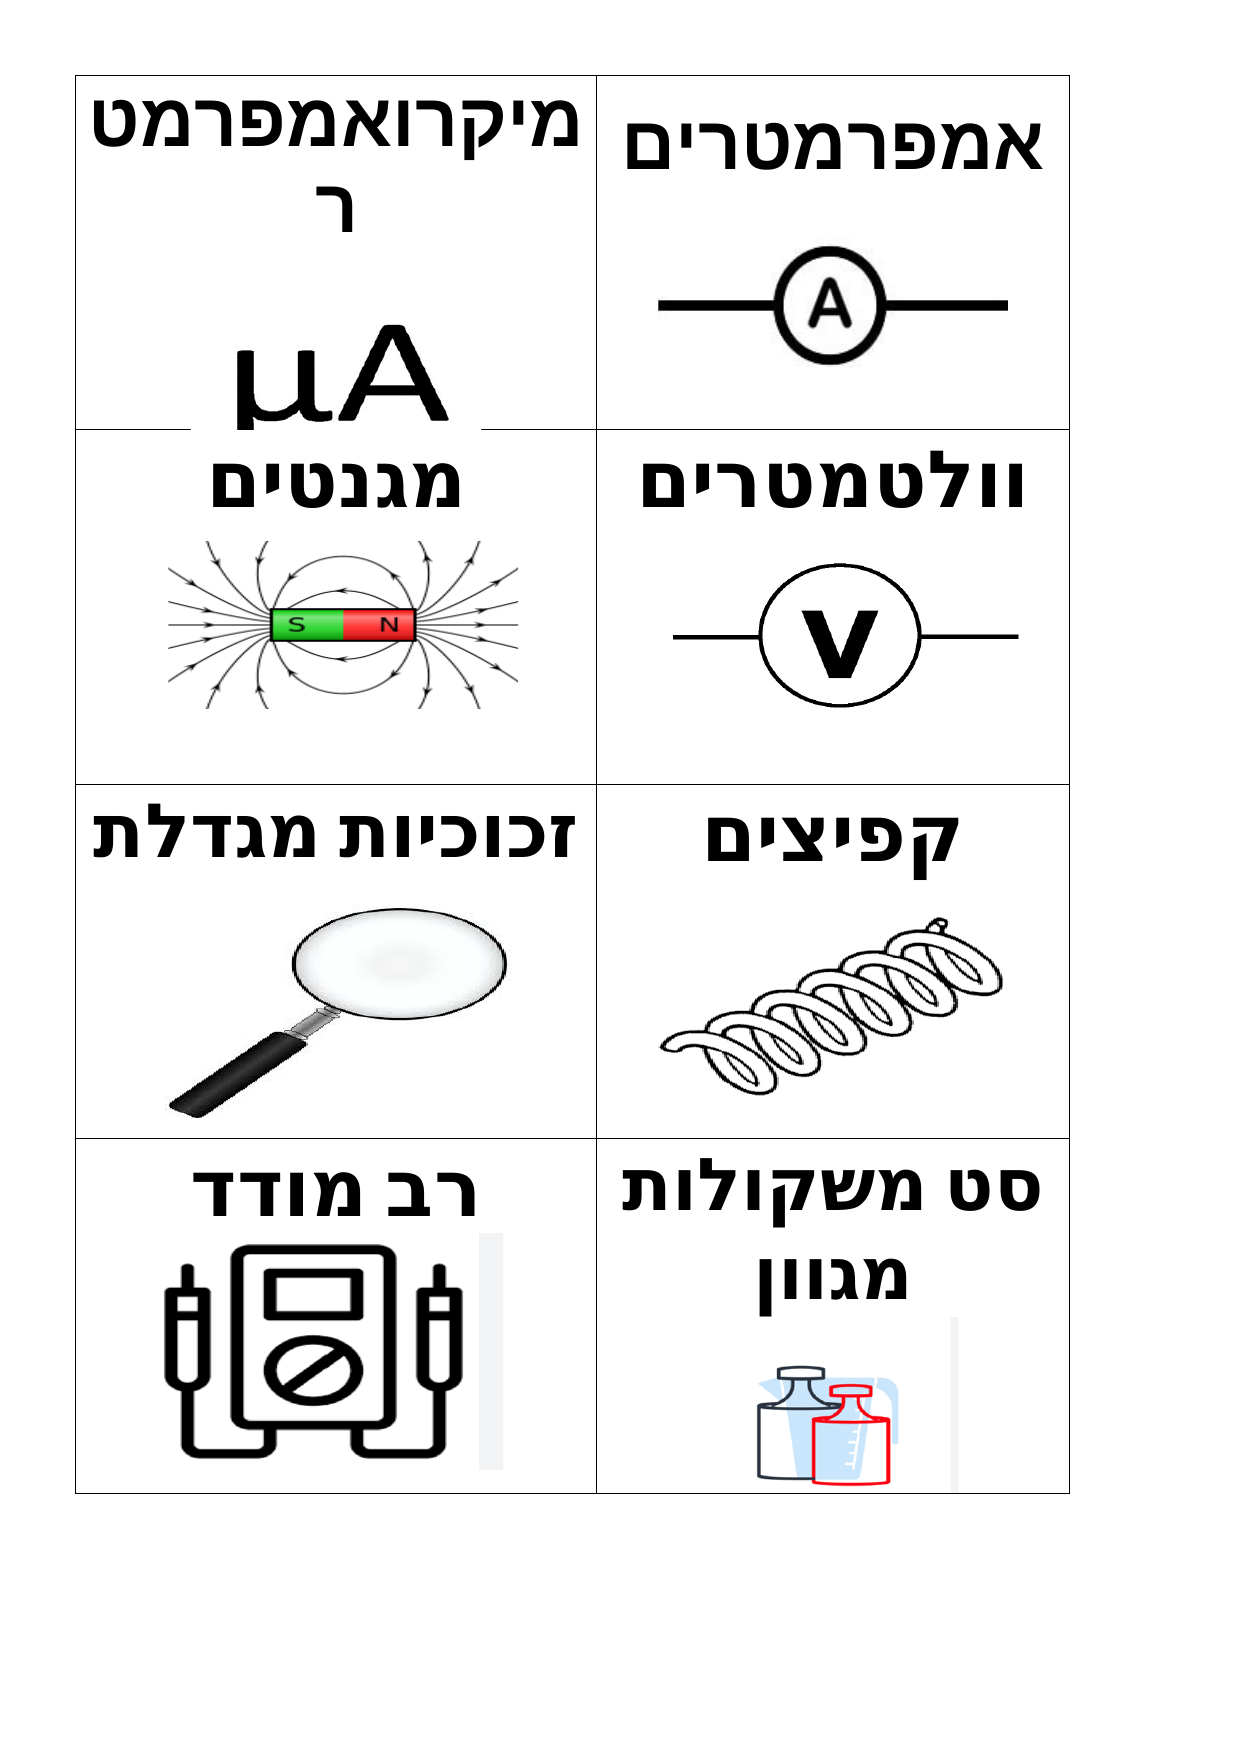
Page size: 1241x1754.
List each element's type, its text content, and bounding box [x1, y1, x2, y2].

table_header אמפרמטרים [597, 76, 1069, 429]
table_cell וולטמטרים [597, 430, 1069, 784]
picture [670, 558, 1021, 712]
picture [190, 319, 482, 430]
picture [168, 541, 519, 709]
table_cell זכוכיות מגדלת [76, 785, 596, 1138]
picture [707, 1317, 959, 1493]
picture [150, 1231, 504, 1475]
table_cell סט משקולות מגוון [597, 1139, 1069, 1492]
table_cell קפיצים [597, 785, 1069, 1138]
picture [164, 905, 513, 1120]
table_header מיקרואמפרמטר [76, 76, 596, 429]
table_cell מגנטים [76, 430, 596, 784]
picture [657, 896, 1010, 1114]
picture [657, 212, 1008, 407]
table_cell רב מודד דיגיטלי [76, 1139, 596, 1492]
